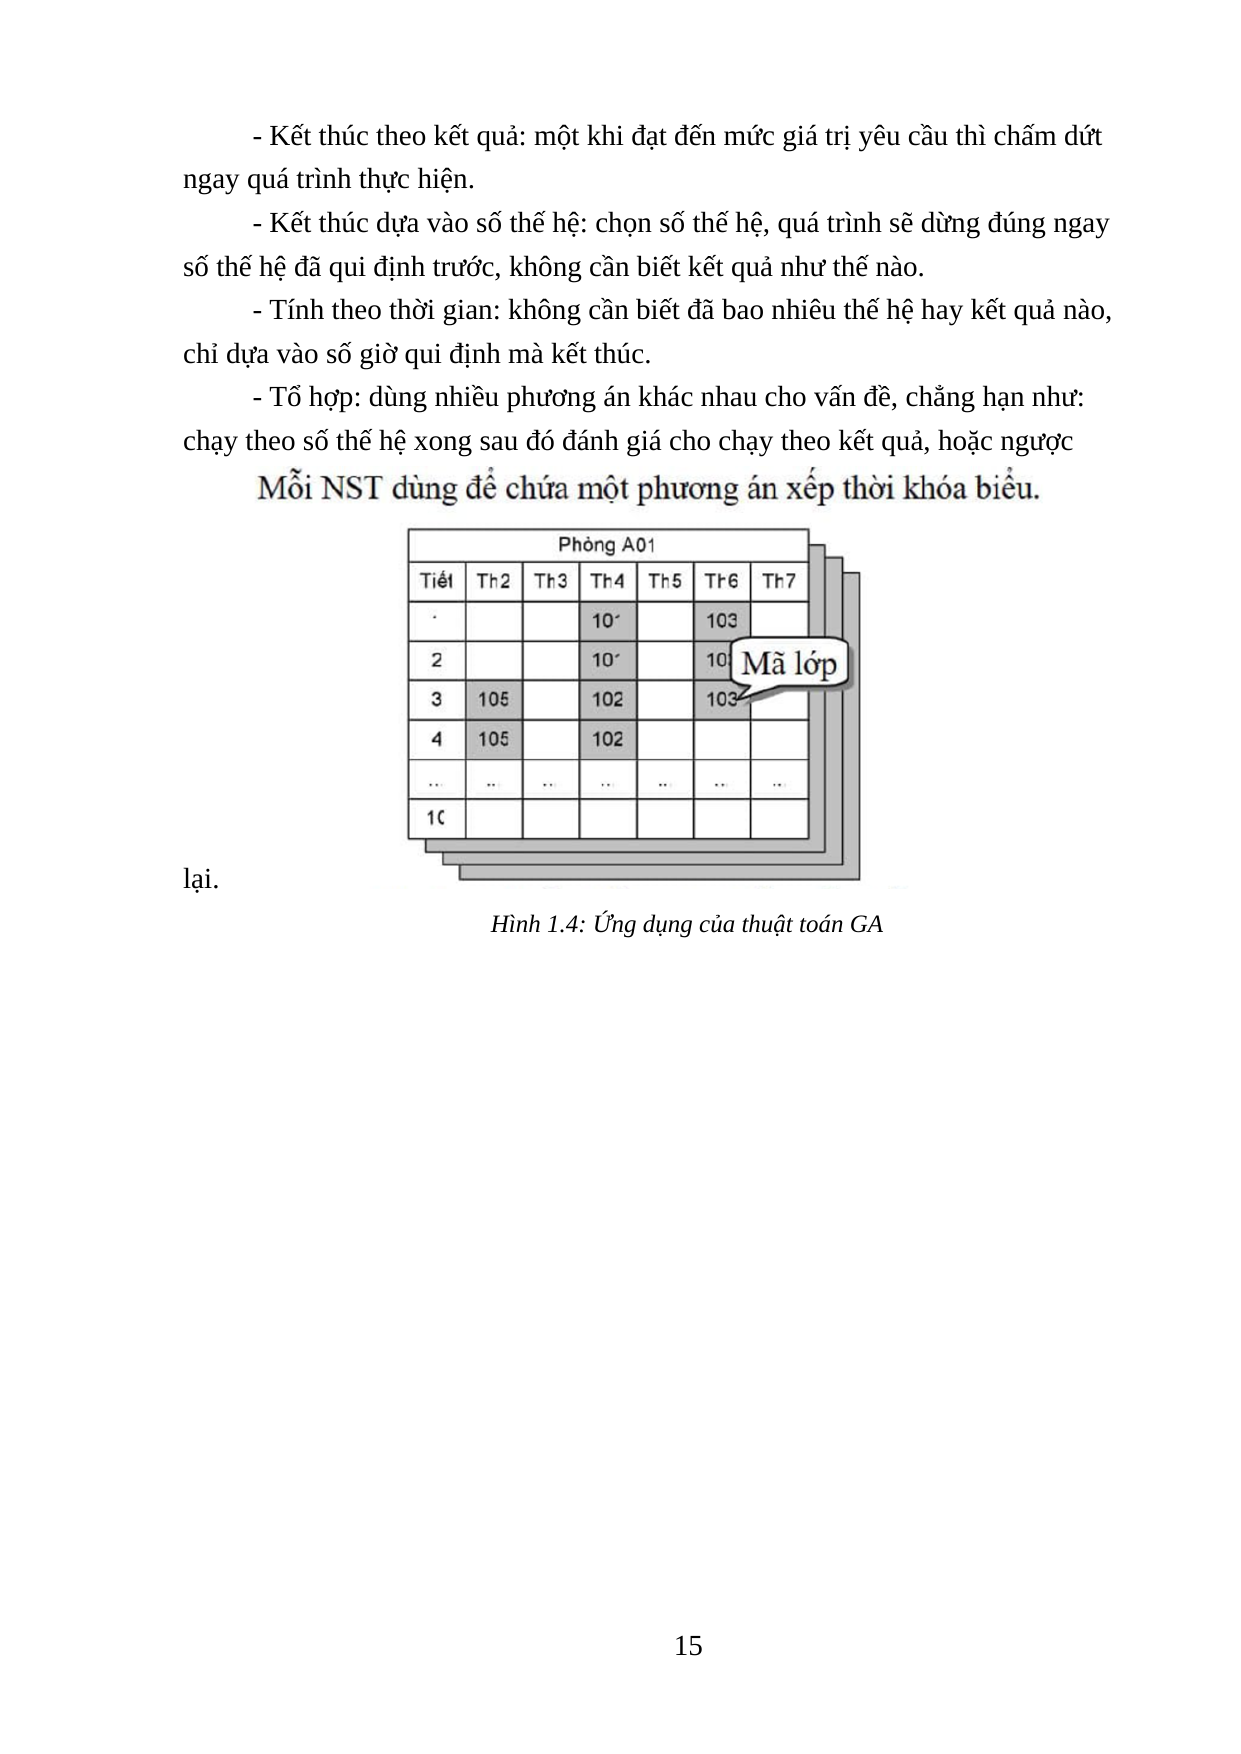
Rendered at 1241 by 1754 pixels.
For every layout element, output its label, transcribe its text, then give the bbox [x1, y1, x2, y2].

picture [219, 466, 1070, 889]
text - Tính theo thời gian: không cần biết đã bao nhiêu thế hệ hay kết quả nào, chỉ dựa vào số giờ qui định mà kết thúc. [183, 292, 1116, 369]
subtitle Hình 1.4: Ứng dụng của thuật toán GA [177, 909, 1122, 938]
text - Kết thúc theo kết quả: một khi đạt đến mức giá trị yêu cầu thì chấm dứt ngay quá trình thực hiện. [183, 118, 1116, 195]
text - Kết thúc dựa vào số thế hệ: chọn số thế hệ, quá trình sẽ dừng đúng ngay số thế hệ đã qui định trước, không cần biết kết quả như thế nào. [183, 205, 1116, 282]
